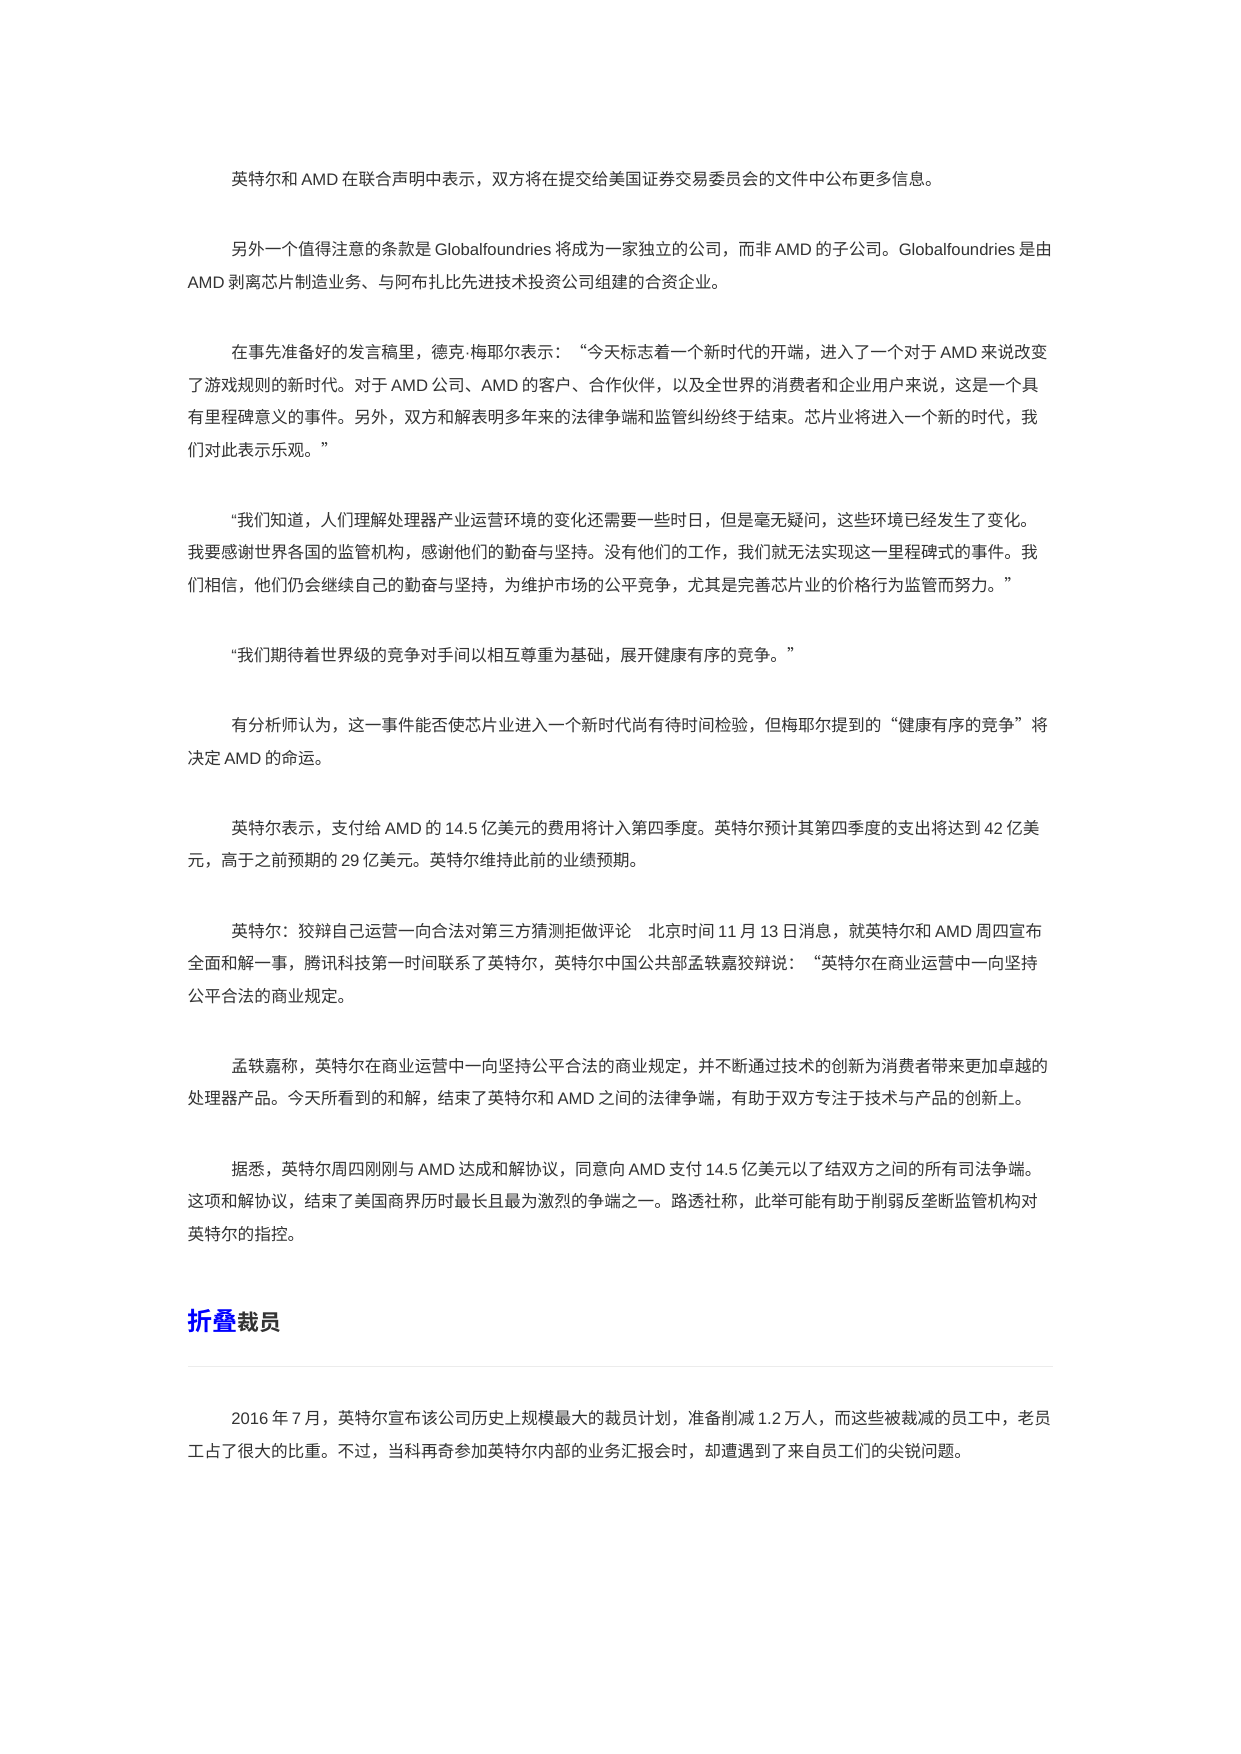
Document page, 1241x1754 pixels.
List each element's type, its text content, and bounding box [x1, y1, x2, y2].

text 英特尔：狡辩自己运营一向合法对第三方猜测拒做评论 北京时间11月13日消息，就英特尔和AMD周四宣布全面和解一事，腾讯科技第一时间联系了英特尔，英特尔中国公共部孟轶嘉狡辩说：“英特尔在商业运营中一向坚持公平合法的商业规定。 [187, 913, 1053, 1011]
text 据悉，英特尔周四刚刚与AMD达成和解协议，同意向AMD支付14.5亿美元以了结双方之间的所有司法争端。这项和解协议，结束了美国商界历时最长且最为激烈的争端之一。路透社称，此举可能有助于削弱反垄断监管机构对英特尔的指控。 [187, 1151, 1053, 1249]
text 英特尔和AMD在联合声明中表示，双方将在提交给美国证券交易委员会的文件中公布更多信息。 [187, 162, 1053, 194]
text 2016年7月，英特尔宣布该公司历史上规模最大的裁员计划，准备削减1.2万人，而这些被裁减的员工中，老员工占了很大的比重。不过，当科再奇参加英特尔内部的业务汇报会时，却遭遇到了来自员工们的尖锐问题。 [187, 1401, 1053, 1466]
subtitle 折叠裁员 [187, 1287, 1053, 1367]
text “我们期待着世界级的竞争对手间以相互尊重为基础，展开健康有序的竞争。” [187, 638, 1053, 670]
text 另外一个值得注意的条款是Globalfoundries将成为一家独立的公司，而非AMD的子公司。Globalfoundries是由AMD剥离芯片制造业务、与阿布扎比先进技术投资公司组建的合资企业。 [187, 232, 1053, 297]
text 英特尔表示，支付给AMD的14.5亿美元的费用将计入第四季度。英特尔预计其第四季度的支出将达到42亿美元，高于之前预期的29亿美元。英特尔维持此前的业绩预期。 [187, 811, 1053, 876]
text 在事先准备好的发言稿里，德克·梅耶尔表示：“今天标志着一个新时代的开端，进入了一个对于AMD来说改变了游戏规则的新时代。对于AMD公司、AMD的客户、合作伙伴，以及全世界的消费者和企业用户来说，这是一个具有里程碑意义的事件。另外，双方和解表明多年来的法律争端和监管纠纷终于结束。芯片业将进入一个新的时代，我们对此表示乐观。” [187, 335, 1053, 465]
text 孟轶嘉称，英特尔在商业运营中一向坚持公平合法的商业规定，并不断通过技术的创新为消费者带来更加卓越的处理器产品。今天所看到的和解，结束了英特尔和AMD之间的法律争端，有助于双方专注于技术与产品的创新上。 [187, 1049, 1053, 1114]
text “我们知道，人们理解处理器产业运营环境的变化还需要一些时日，但是毫无疑问，这些环境已经发生了变化。我要感谢世界各国的监管机构，感谢他们的勤奋与坚持。没有他们的工作，我们就无法实现这一里程碑式的事件。我们相信，他们仍会继续自己的勤奋与坚持，为维护市场的公平竞争，尤其是完善芯片业的价格行为监管而努力。” [187, 503, 1053, 600]
text 有分析师认为，这一事件能否使芯片业进入一个新时代尚有待时间检验，但梅耶尔提到的“健康有序的竞争”将决定AMD的命运。 [187, 708, 1053, 773]
